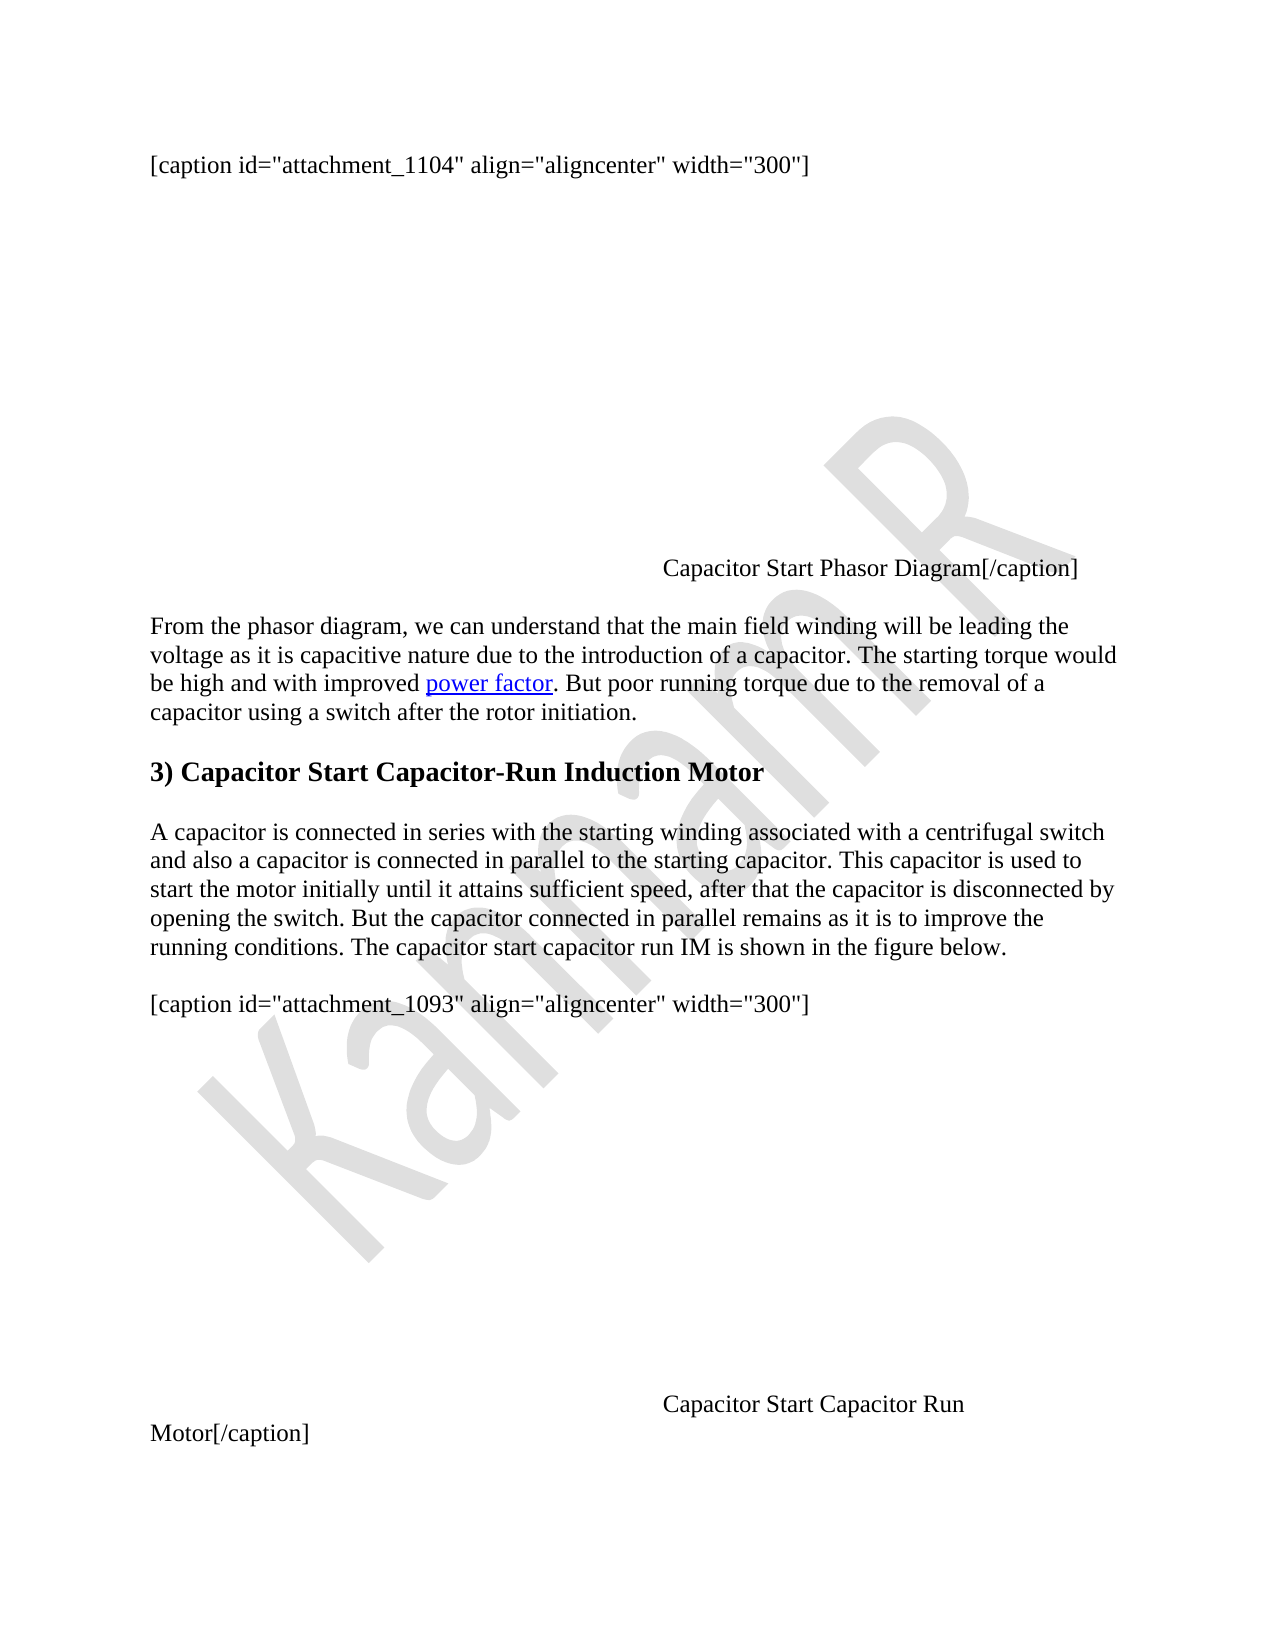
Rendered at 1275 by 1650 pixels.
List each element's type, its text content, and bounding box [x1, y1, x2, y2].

text [caption id="attachment_1093" align="aligncenter" width="300"] Capacitor Start Capacitor Run Motor[/caption] [150, 989, 1125, 1446]
text 3) Capacitor Start Capacitor-Run Induction Motor [150, 755, 1125, 787]
text A capacitor is connected in series with the starting winding associated with a centrifugal switch and also a capacitor is connected in parallel to the starting capacitor. This capacitor is used to start the motor initially until it attains sufficient speed, after that the capacitor is disconnected by opening the switch. But the capacitor connected in parallel remains as it is to improve the running conditions. The capacitor start capacitor run IM is shown in the figure below. [150, 817, 1125, 960]
text [caption id="attachment_1104" align="aligncenter" width="300"] Capacitor Start Phasor Diagram[/caption] [150, 150, 1125, 582]
text From the phasor diagram, we can understand that the main field winding will be leading the voltage as it is capacitive nature due to the introduction of a capacitor. The starting torque would be high and with improved power factor. But poor running torque due to the removal of a capacitor using a switch after the rotor initiation. [150, 611, 1125, 726]
